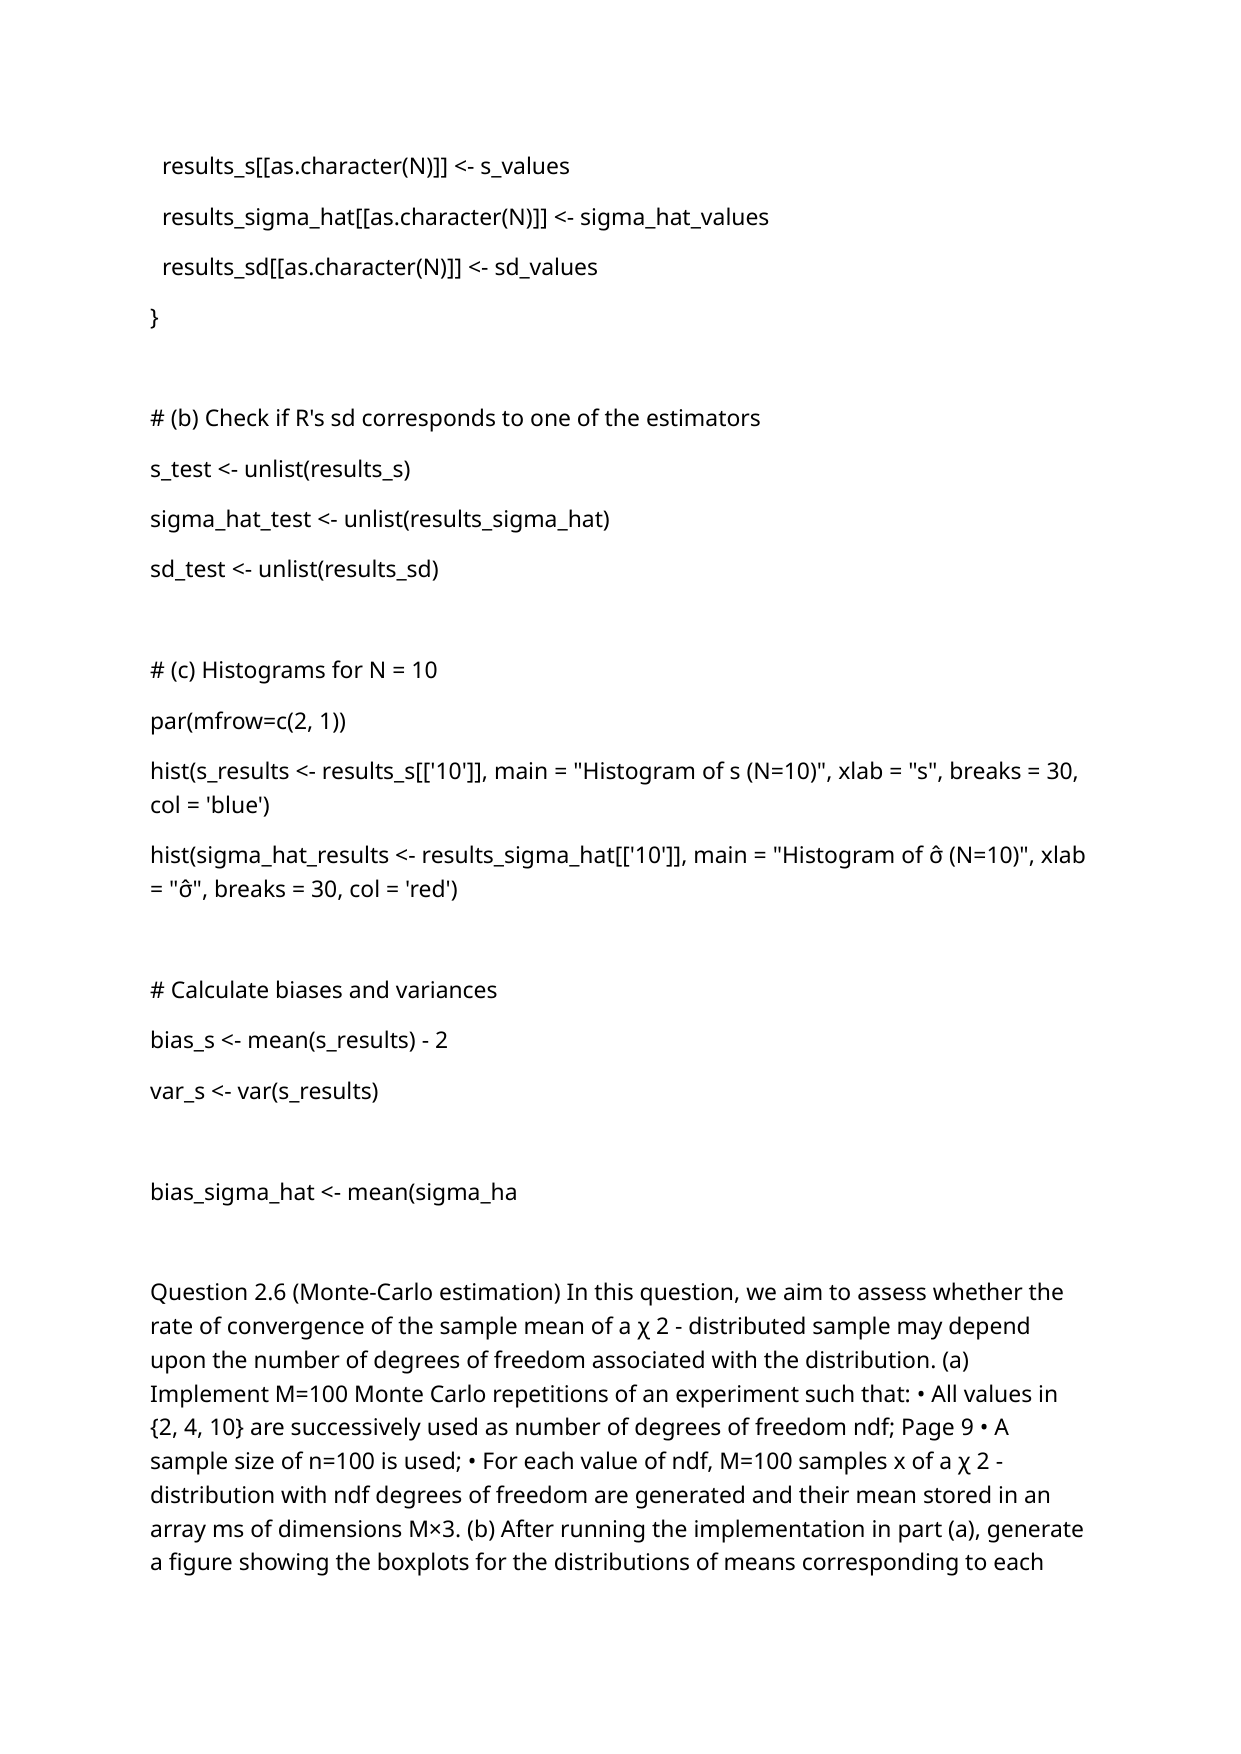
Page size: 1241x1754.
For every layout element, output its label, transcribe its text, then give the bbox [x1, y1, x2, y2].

text # (b) Check if R's sd corresponds to one of the estimators [150, 402, 1090, 433]
text results_sigma_hat[[as.character(N)]] <- sigma_hat_values [150, 200, 1090, 232]
text var_s <- var(s_results) [150, 1074, 1090, 1106]
text bias_s <- mean(s_results) - 2 [150, 1024, 1090, 1055]
text # Calculate biases and variances [150, 974, 1090, 1005]
text hist(sigma_hat_results <- results_sigma_hat[['10']], main = "Histogram of σ̂ (N=10)", xlab = "σ̂", breaks = 30, col = 'red') [150, 839, 1090, 904]
text sd_test <- unlist(results_sd) [150, 553, 1090, 584]
text hist(s_results <- results_s[['10']], main = "Histogram of s (N=10)", xlab = "s", breaks = 30, col = 'blue') [150, 755, 1090, 820]
text bias_sigma_hat <- mean(sigma_ha [150, 1175, 1090, 1207]
text par(mfrow=c(2, 1)) [150, 704, 1090, 736]
text results_s[[as.character(N)]] <- s_values [150, 150, 1090, 181]
text } [150, 301, 1090, 332]
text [150, 1276, 1090, 1577]
text # (c) Histograms for N = 10 [150, 654, 1090, 685]
text results_sd[[as.character(N)]] <- sd_values [150, 251, 1090, 282]
text s_test <- unlist(results_s) [150, 452, 1090, 484]
text sigma_hat_test <- unlist(results_sigma_hat) [150, 503, 1090, 534]
